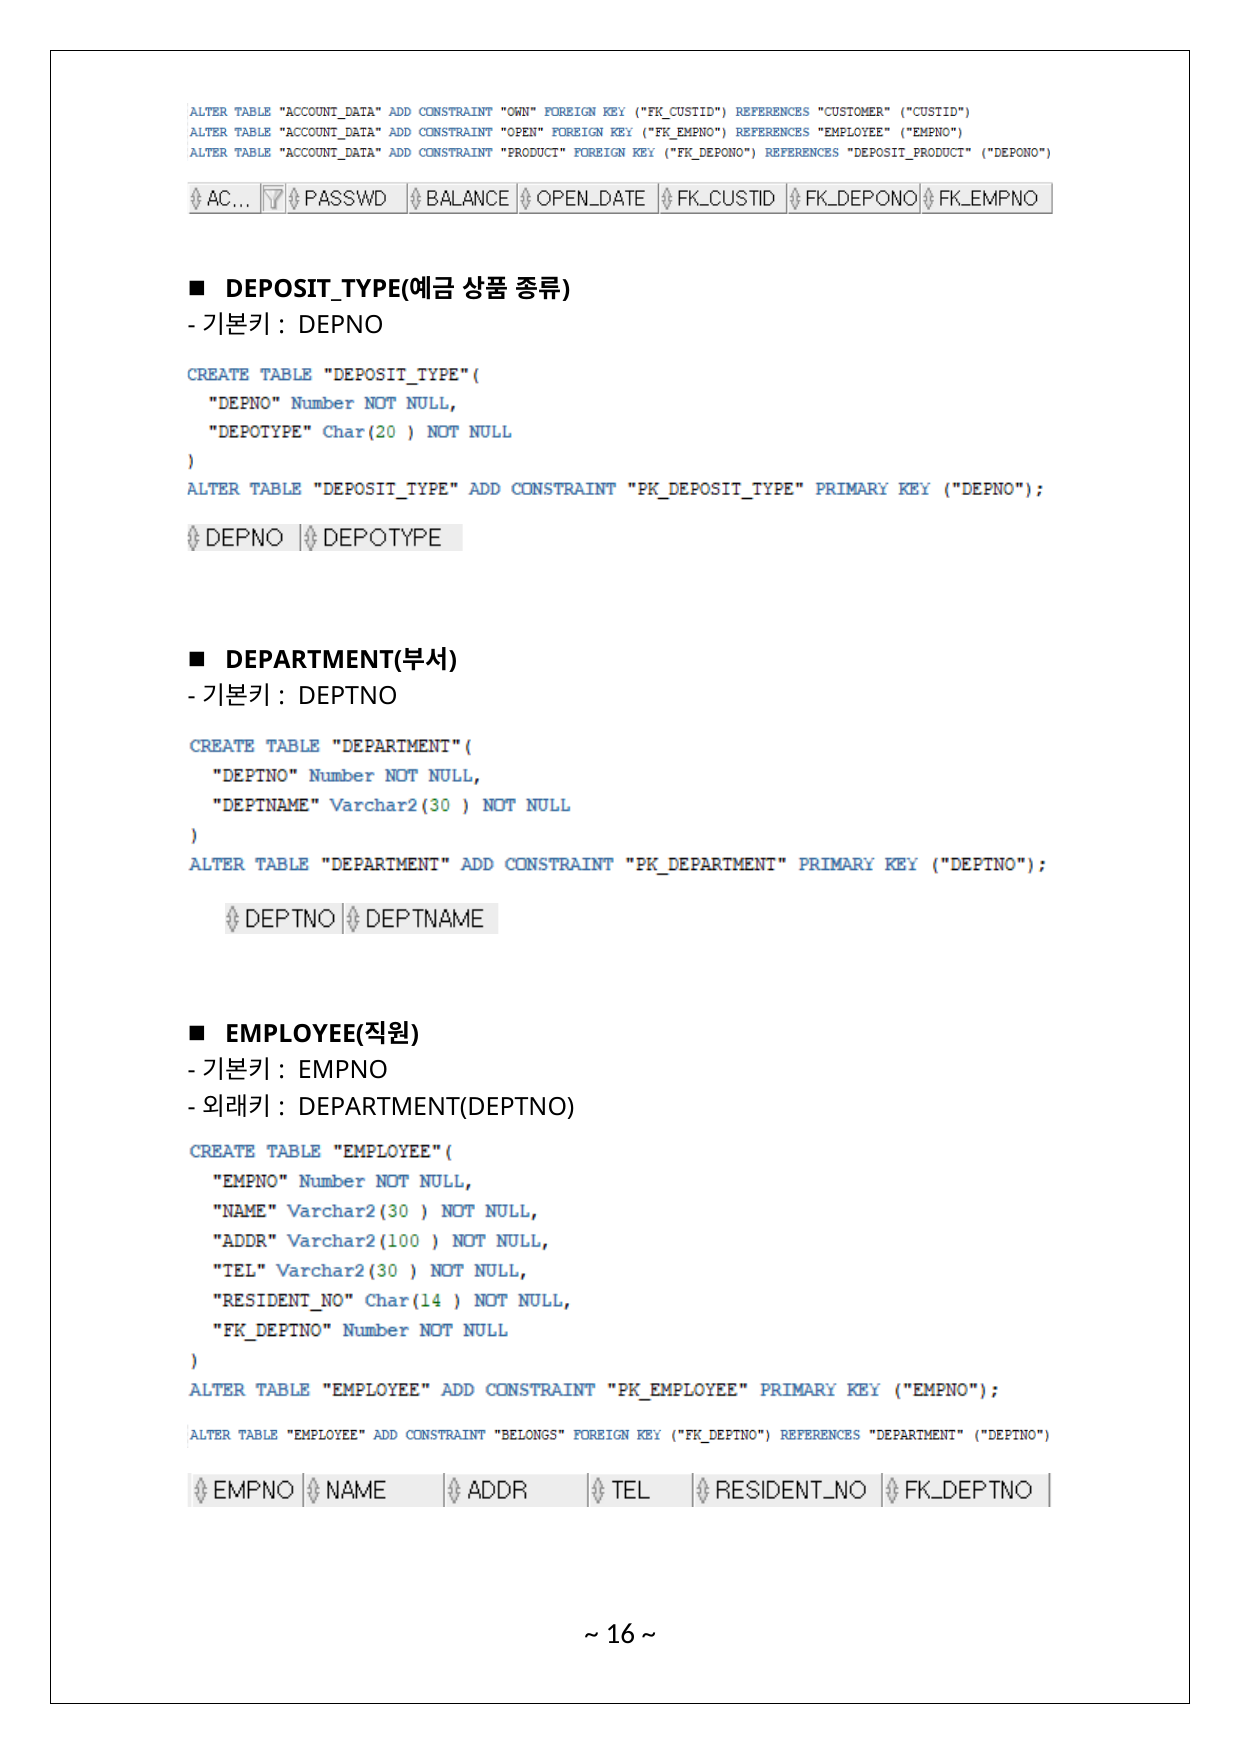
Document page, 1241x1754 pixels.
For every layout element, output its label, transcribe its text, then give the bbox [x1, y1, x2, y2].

list DEPARTMENT(부서) [187, 639, 1053, 676]
list - 기본키 : EMPNO [187, 1050, 1053, 1086]
picture [187, 361, 1053, 504]
picture [187, 103, 1053, 161]
list DEPOSIT_TYPE(예금 상품 종류) [187, 268, 1053, 304]
list EMPLOYEE(직원) [187, 1013, 1053, 1050]
picture [225, 903, 499, 934]
picture [187, 1143, 1004, 1404]
list - 기본키 : DEPTNO [187, 676, 1053, 712]
list - 기본키 : DEPNO [187, 304, 1053, 341]
picture [187, 1473, 1052, 1507]
picture [187, 732, 1053, 883]
picture [187, 181, 1053, 214]
picture [187, 524, 463, 551]
list - 외래키 : DEPARTMENT(DEPTNO) [187, 1086, 1053, 1122]
picture [187, 1424, 1053, 1448]
